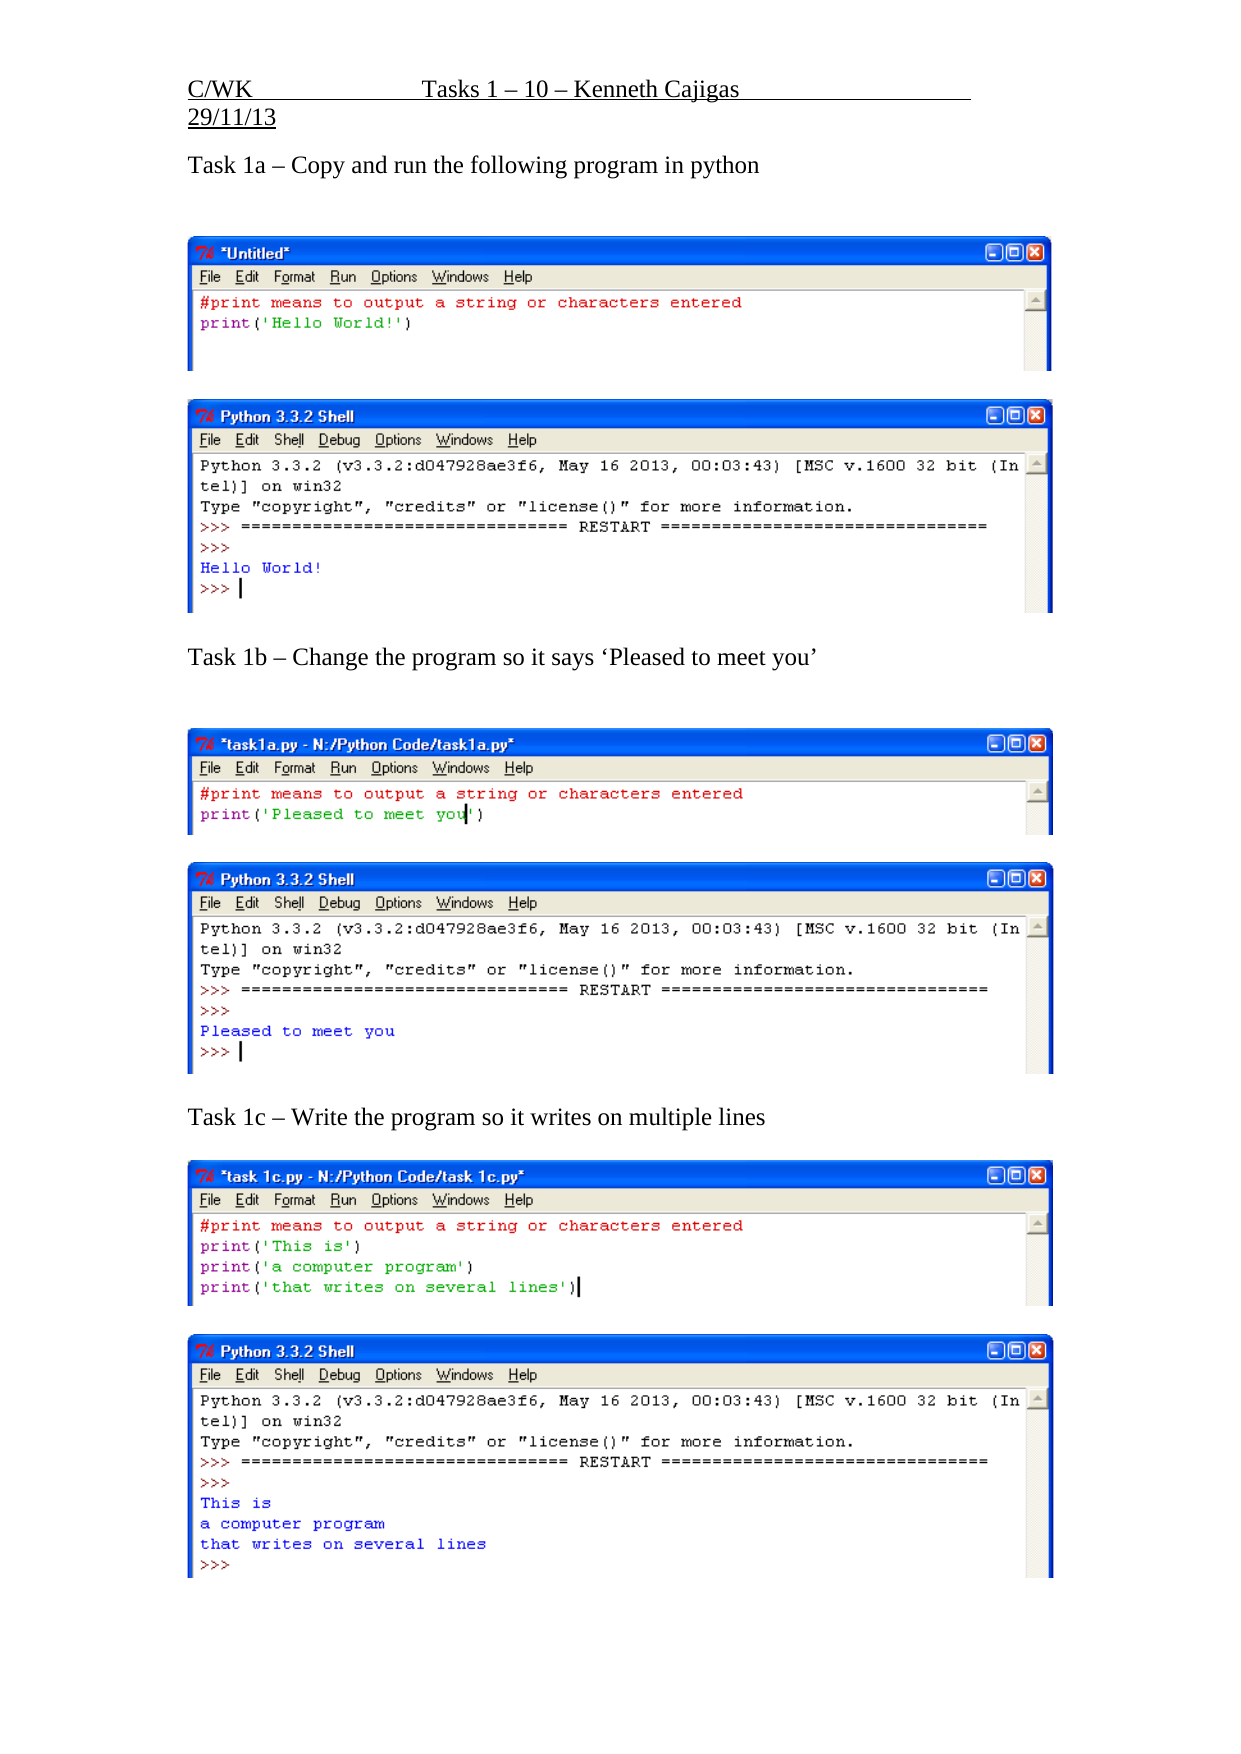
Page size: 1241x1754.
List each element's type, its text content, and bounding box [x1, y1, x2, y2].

picture [187, 1334, 1054, 1578]
picture [187, 399, 1053, 613]
picture [187, 728, 1053, 835]
text Task 1c – Write the program so it writes on multiple lines [187, 1102, 1053, 1131]
text Task 1b – Change the program so it says ‘Pleased to meet you’ [187, 642, 1053, 671]
picture [187, 1160, 1053, 1306]
picture [187, 862, 1054, 1074]
text Task 1a – Copy and run the following program in python [187, 150, 1053, 179]
picture [187, 236, 1052, 371]
